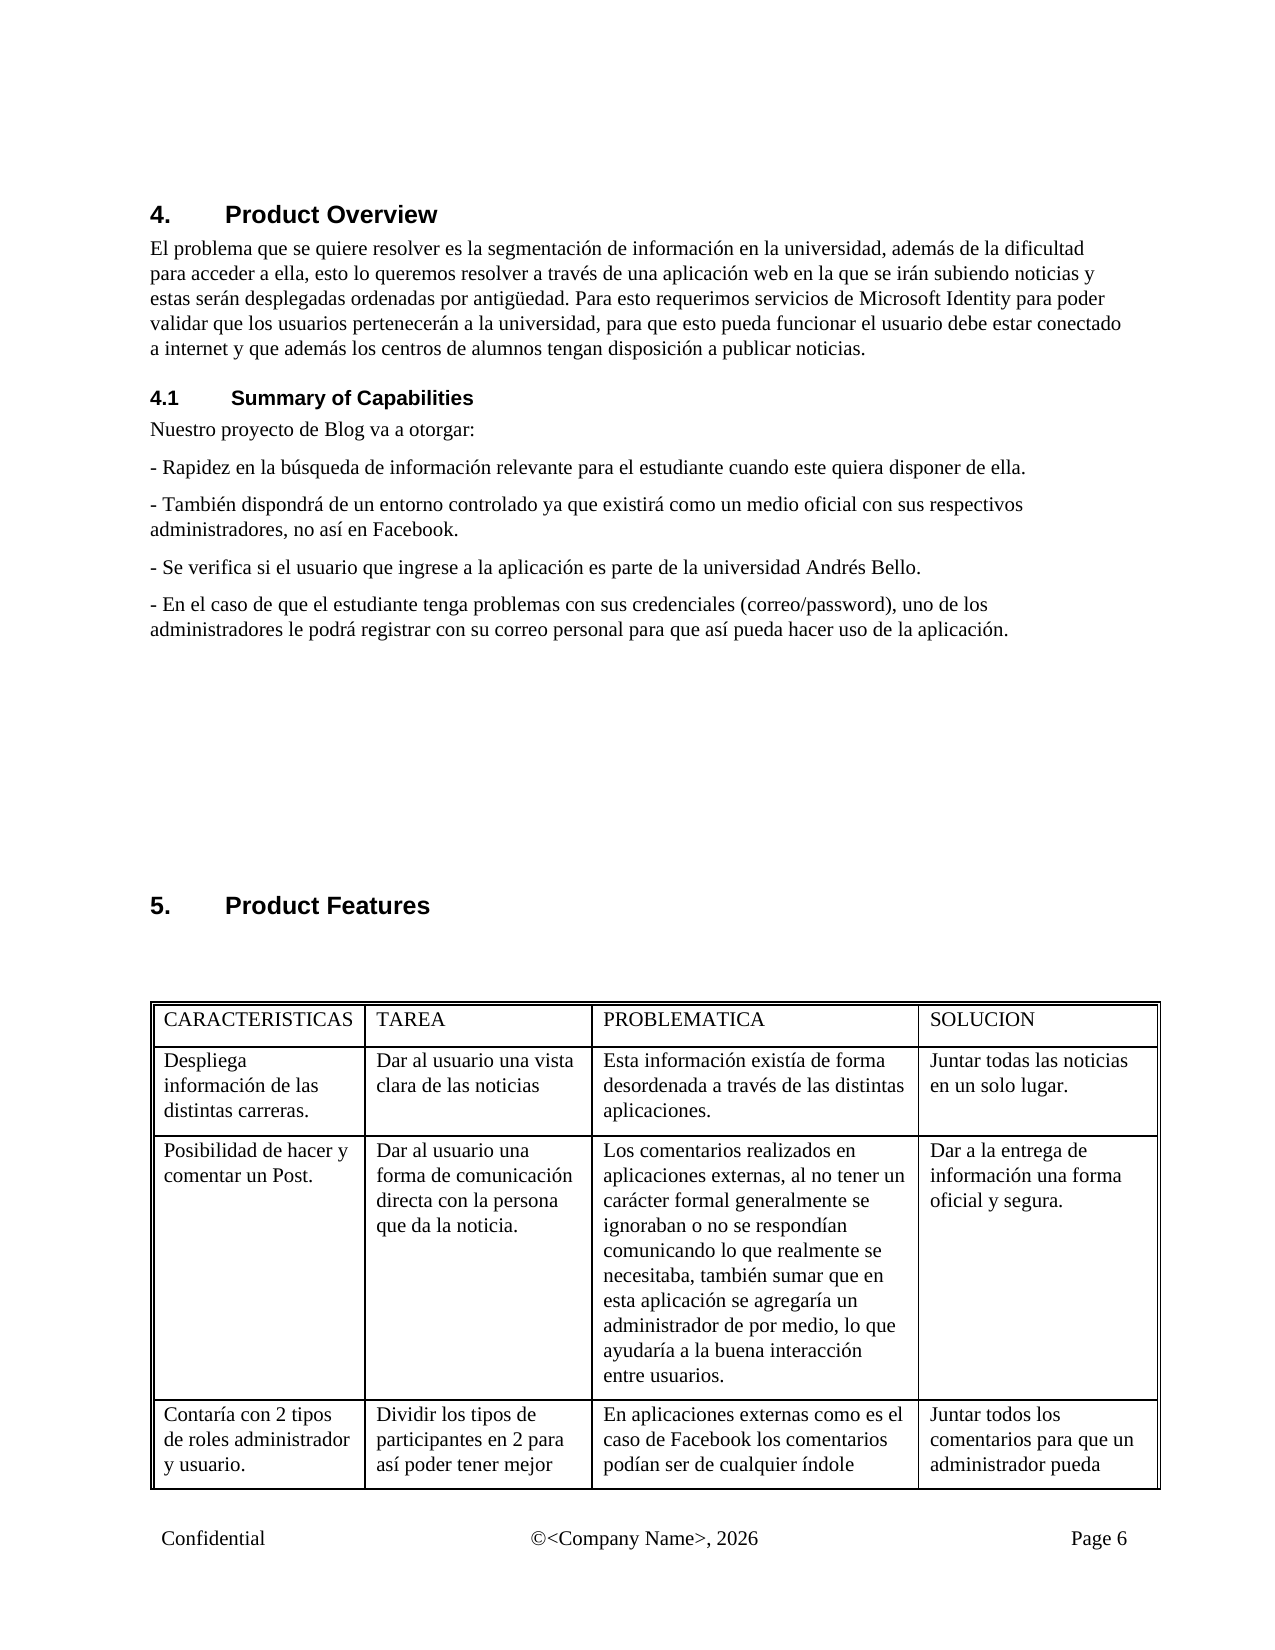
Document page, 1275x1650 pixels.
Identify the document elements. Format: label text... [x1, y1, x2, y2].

table_cell Dividir los tipos de participantes en 2 para así poder tener mejor organización. [366, 1401, 591, 1488]
table_header sOLUCION [919, 1006, 1157, 1046]
table_cell Los comentarios realizados en aplicaciones externas, al no tener un carácter formal generalmente se ignoraban o no se respondían comunicando lo que realmente se necesitaba, también sumar que en esta aplicación se agregaría un administrador de por medio, lo que ayudaría a la buena interacción entre usuarios. [593, 1137, 918, 1399]
table_cell Dar al usuario una vista clara de las noticias [366, 1048, 591, 1135]
subtitle Summary of Capabilities [150, 385, 1125, 410]
table_cell Dar al usuario una forma de comunicación directa con la persona que da la noticia. [366, 1137, 591, 1399]
table_cell Contaría con 2 tipos de roles administrador y usuario. [155, 1401, 364, 1488]
table_cell Dar a la entrega de información una forma oficial y segura. [919, 1137, 1157, 1399]
text - Se verifica si el usuario que ingrese a la aplicación es parte de la universidad Andrés Bello. [150, 554, 1125, 579]
text Nuestro proyecto de Blog va a otorgar: [150, 416, 1125, 441]
table_header pROBLEMATICA [593, 1006, 918, 1046]
table_cell Juntar todos los comentarios para que un administrador pueda revisar y filtrar detectando a quienes usan el medio de forma inadecuada. [919, 1401, 1157, 1488]
text - En el caso de que el estudiante tenga problemas con sus credenciales (correo/password), uno de los administradores le podrá registrar con su correo personal para que así pueda hacer uso de la aplicación. [150, 591, 1125, 641]
table_cell Esta información existía de forma desordenada a través de las distintas aplicaciones. [593, 1048, 918, 1135]
table_header tAREA [366, 1006, 591, 1046]
subtitle Product Features [150, 891, 1125, 920]
table_header CarACTERISTICAS [155, 1006, 364, 1046]
text - También dispondrá de un entorno controlado ya que existirá como un medio oficial con sus respectivos administradores, no así en Facebook. [150, 491, 1125, 541]
table_cell Juntar todas las noticias en un solo lugar. [919, 1048, 1157, 1135]
text - Rapidez en la búsqueda de información relevante para el estudiante cuando este quiera disponer de ella. [150, 454, 1125, 479]
text El problema que se quiere resolver es la segmentación de información en la universidad, además de la dificultad para acceder a ella, esto lo queremos resolver a través de una aplicación web en la que se irán subiendo noticias y estas serán desplegadas ordenadas por antigüedad. Para esto requerimos servicios de Microsoft Identity para poder validar que los usuarios pertenecerán a la universidad, para que esto pueda funcionar el usuario debe estar conectado a internet y que además los centros de alumnos tengan disposición a publicar noticias. [150, 235, 1125, 360]
table_cell Posibilidad de hacer y comentar un Post. [155, 1137, 364, 1399]
table_cell Despliega información de las distintas carreras. [155, 1048, 364, 1135]
subtitle Product Overview [150, 200, 1125, 229]
